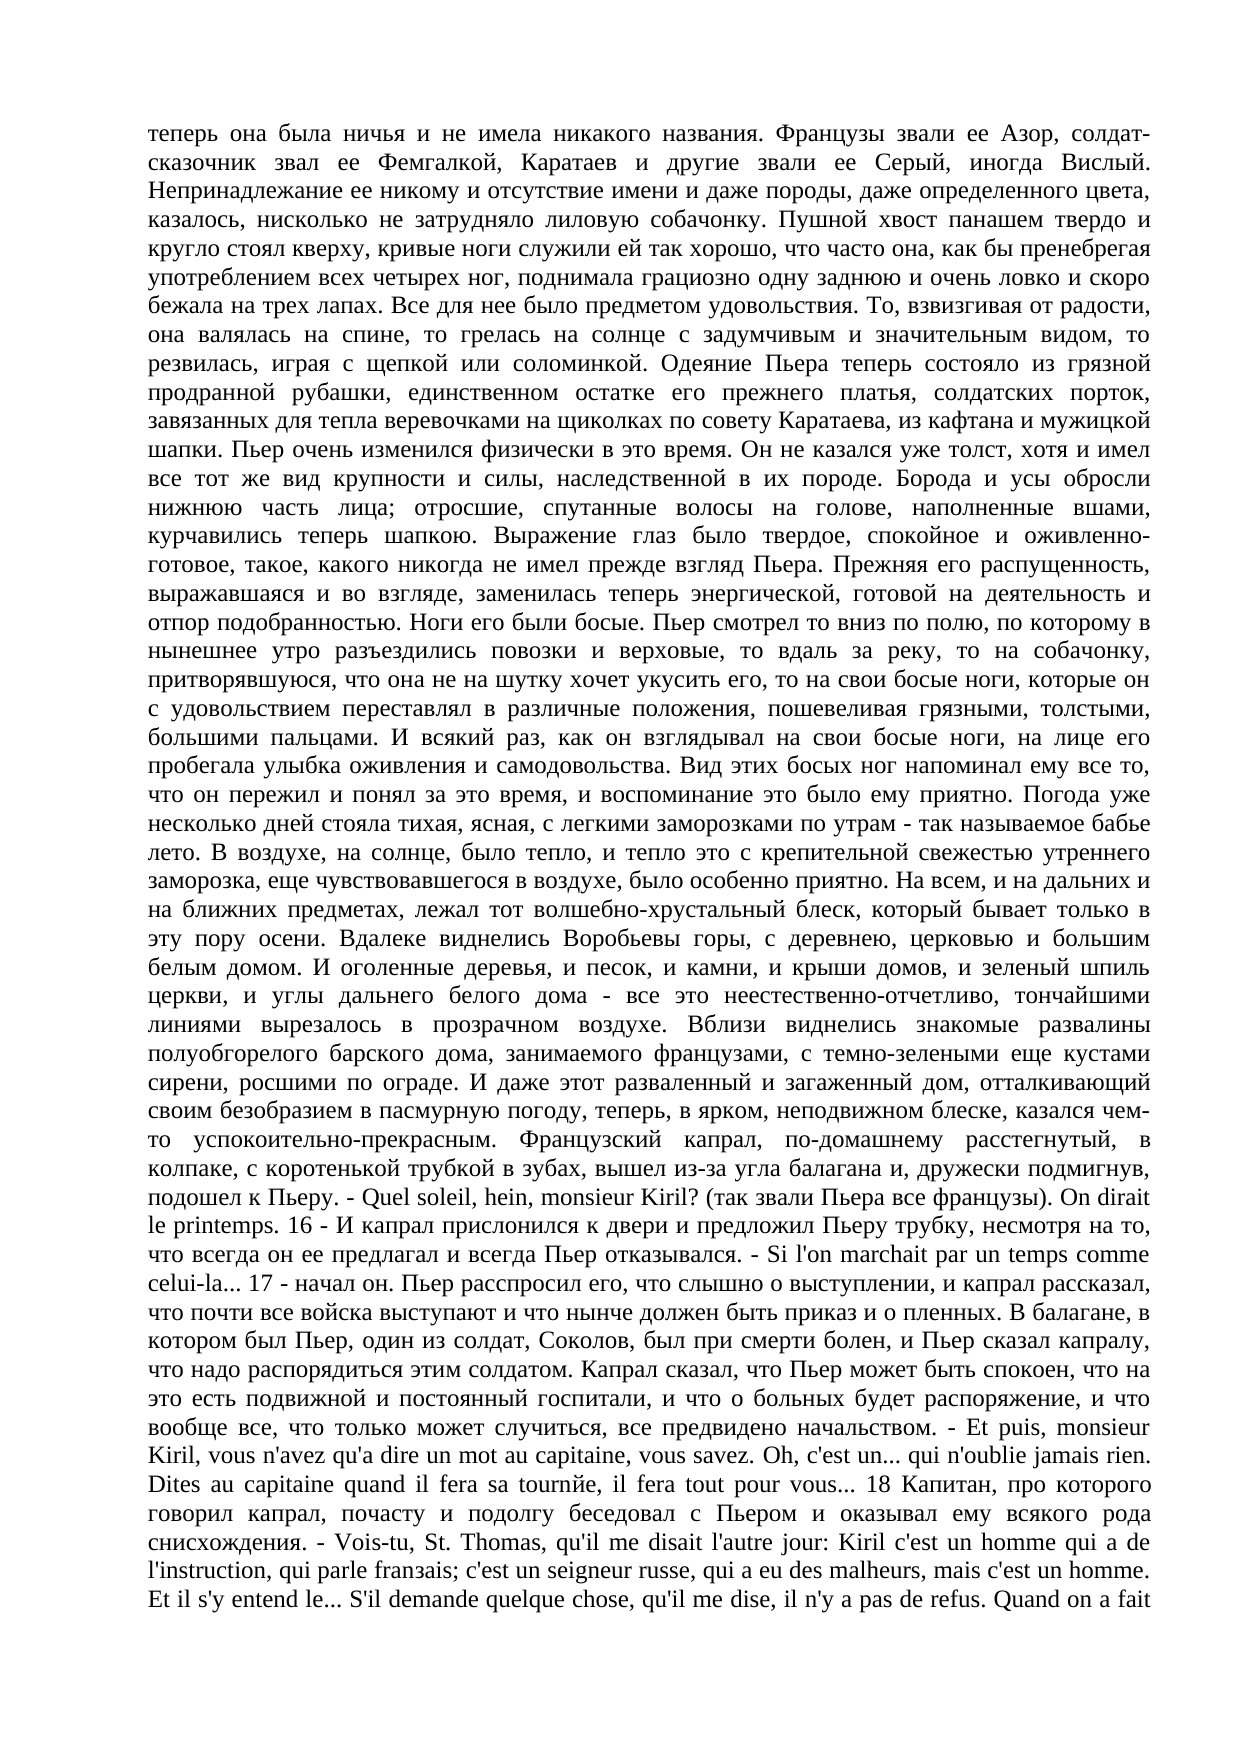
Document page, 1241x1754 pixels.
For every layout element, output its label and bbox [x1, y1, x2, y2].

text [148, 118, 1152, 1613]
